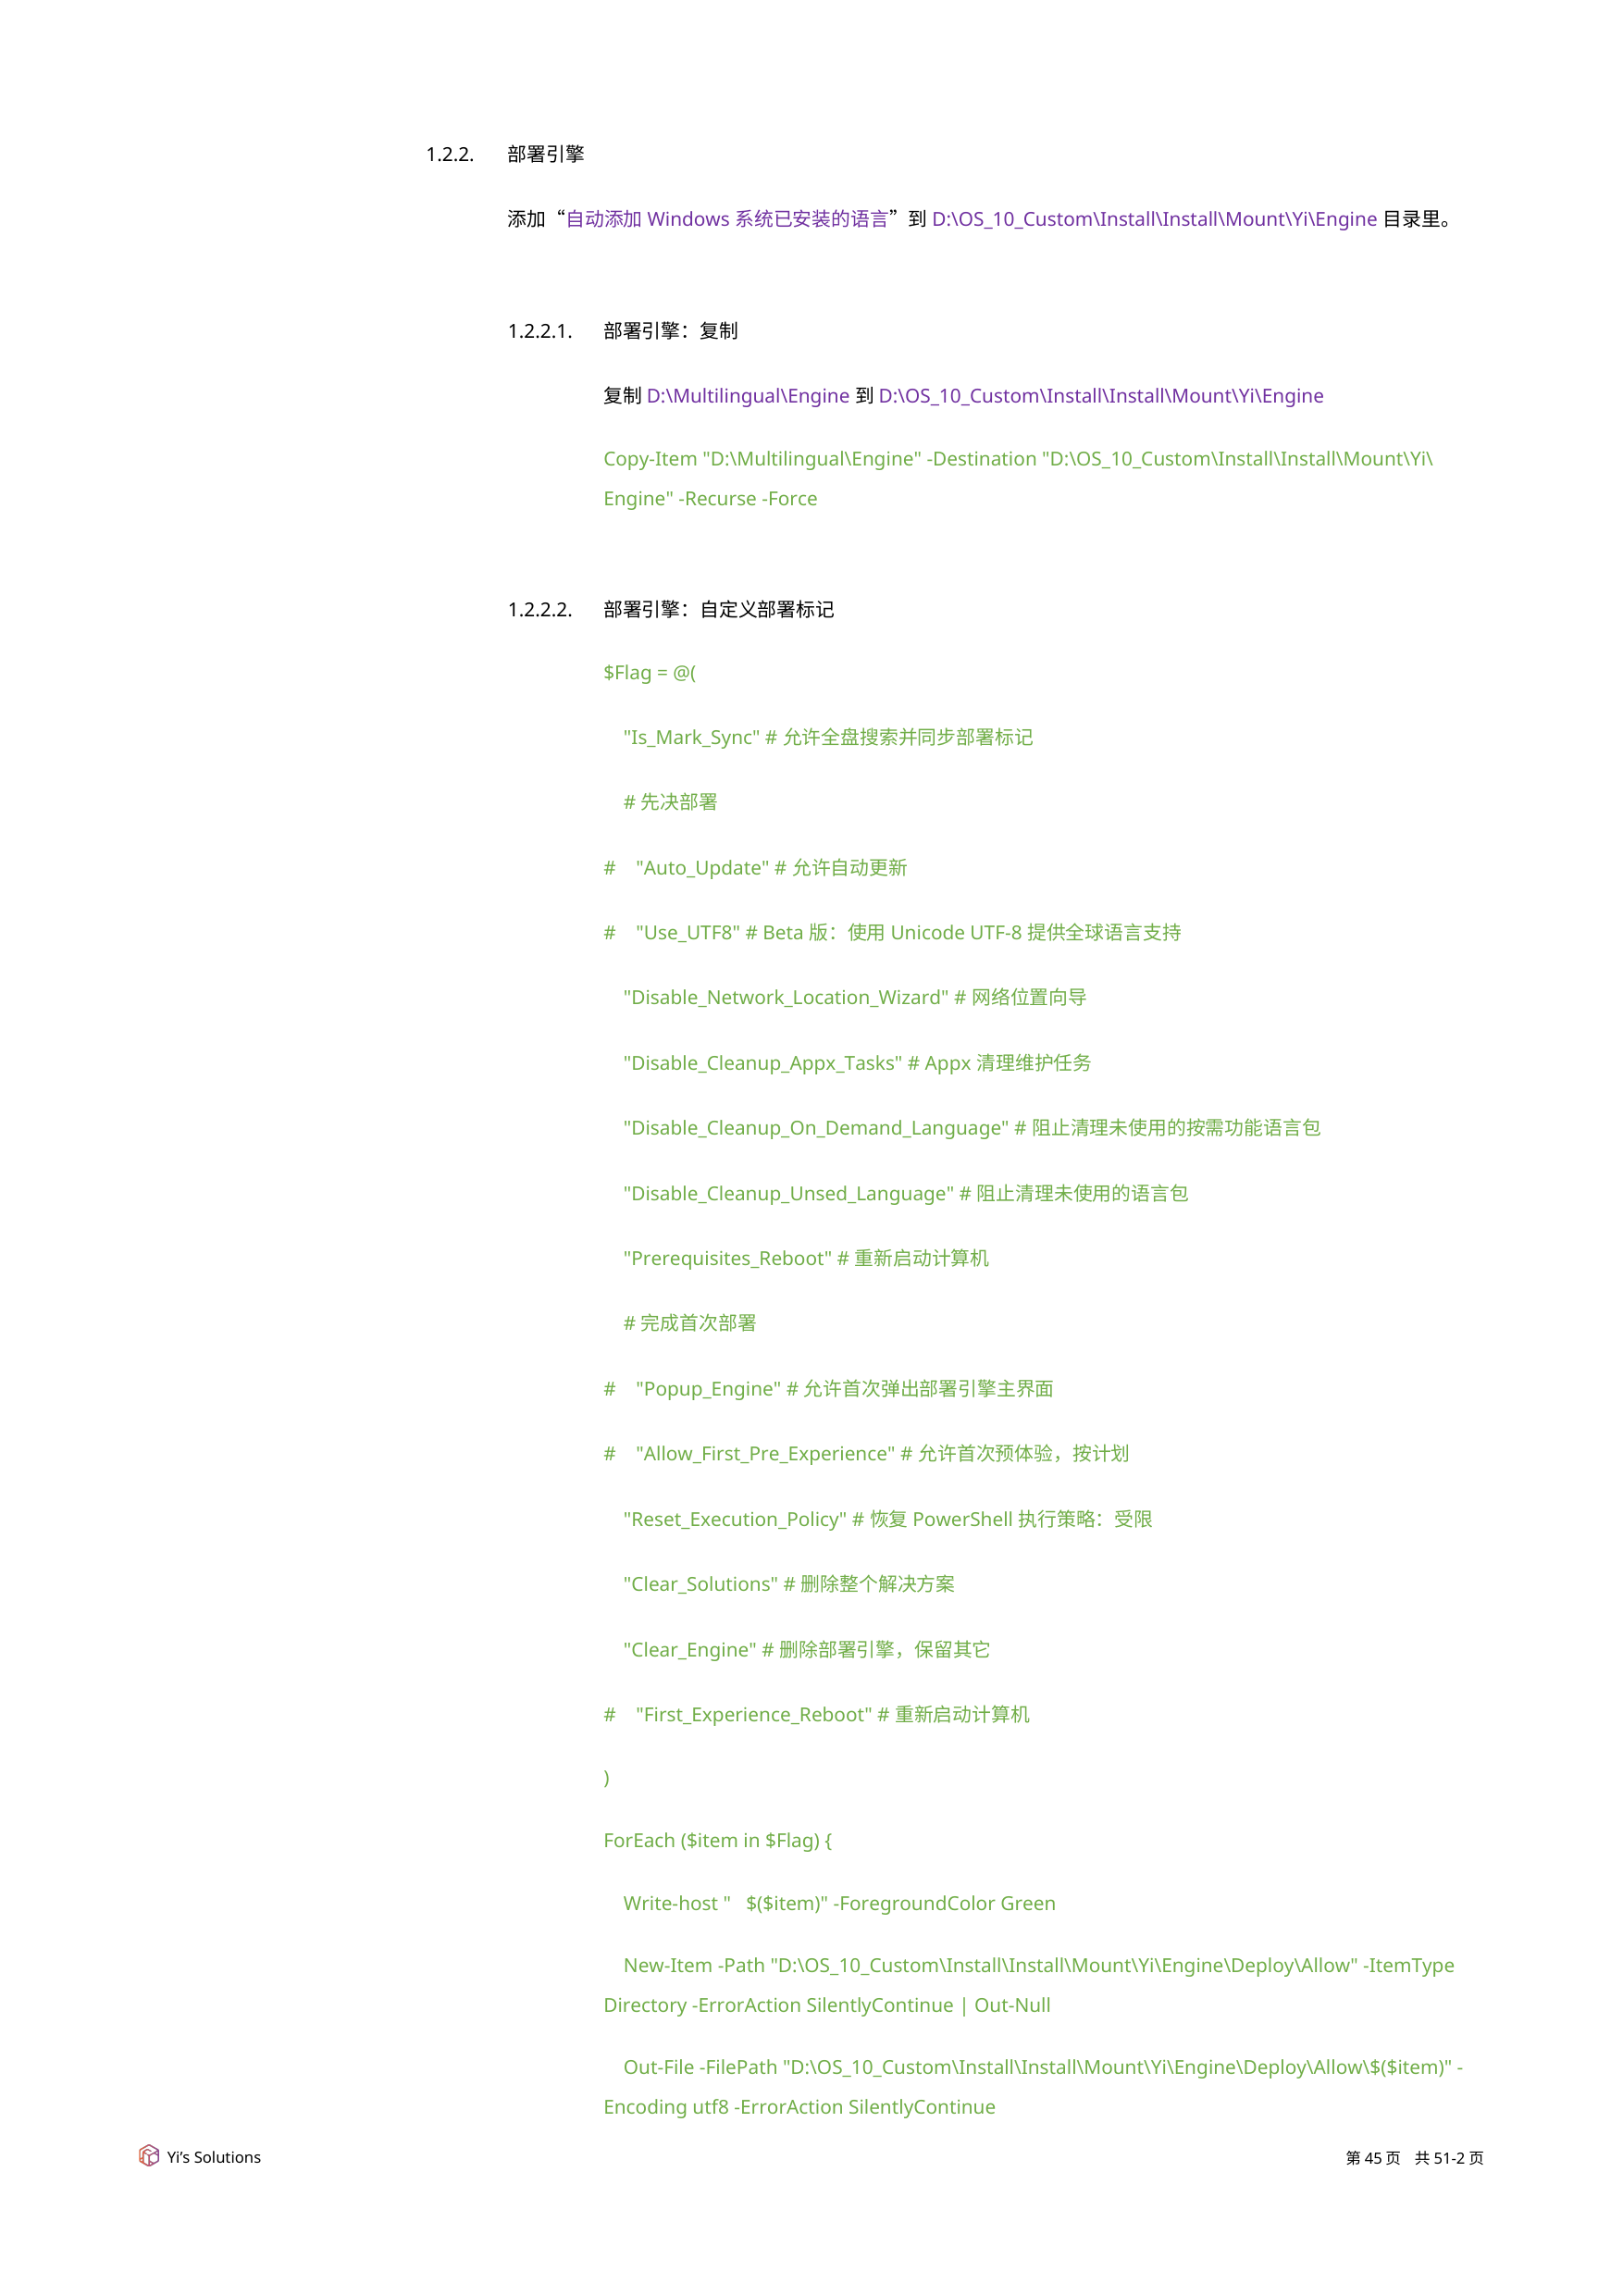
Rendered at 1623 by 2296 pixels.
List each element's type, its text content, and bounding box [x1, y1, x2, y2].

subtitle 部署引擎：自定义部署标记 [508, 594, 1484, 622]
list ) [603, 1765, 1484, 1791]
list "Disable_Cleanup_Unsed_Language" # 阻止清理未使用的语言包 [603, 1178, 1484, 1206]
list "Clear_Solutions" # 删除整个解决方案 [603, 1569, 1484, 1597]
list "Clear_Engine" # 删除部署引擎，保留其它 [603, 1634, 1484, 1662]
list ForEach ($item in $Flag) { [603, 1827, 1484, 1854]
list # "First_Experience_Reboot" # 重新启动计算机 [603, 1699, 1484, 1727]
list 复制 D:\Multilingual\Engine 到 D:\OS_10_Custom\Install\Install\Mount\Yi\Engine [603, 380, 1484, 409]
list "Reset_Execution_Policy" # 恢复 PowerShell 执行策略：受限 [603, 1504, 1484, 1532]
list New-Item -Path "D:\OS_10_Custom\Install\Install\Mount\Yi\Engine\Deploy\Allow" -ItemType Directory -ErrorAction SilentlyContinue | Out-Null [603, 1952, 1484, 2017]
subtitle 部署引擎：复制 [508, 316, 1484, 343]
list Out-File -FilePath "D:\OS_10_Custom\Install\Install\Mount\Yi\Engine\Deploy\Allow\$($item)" -Encoding utf8 -ErrorAction SilentlyContinue [603, 2054, 1484, 2120]
picture [139, 2144, 159, 2166]
text 添加“自动添加 Windows 系统已安装的语言”到 D:\OS_10_Custom\Install\Install\Mount\Yi\Engine 目录里。 [508, 204, 1484, 232]
list "Disable_Network_Location_Wizard" # 网络位置向导 [603, 983, 1484, 1011]
list "Disable_Cleanup_On_Demand_Language" # 阻止清理未使用的按需功能语言包 [603, 1112, 1484, 1141]
list # 完成首次部署 [603, 1309, 1484, 1336]
list $Flag = @( [603, 659, 1484, 686]
list # 先决部署 [603, 787, 1484, 815]
list "Prerequisites_Reboot" # 重新启动计算机 [603, 1243, 1484, 1271]
list # "Use_UTF8" # Beta 版：使用 Unicode UTF-8 提供全球语言支持 [603, 917, 1484, 945]
list "Disable_Cleanup_Appx_Tasks" # Appx 清理维护任务 [603, 1048, 1484, 1075]
list "Is_Mark_Sync" # 允许全盘搜索并同步部署标记 [603, 722, 1484, 750]
list # "Popup_Engine" # 允许首次弹出部署引擎主界面 [603, 1373, 1484, 1401]
list Write-host " $($item)" -ForegroundColor Green [603, 1890, 1484, 1916]
list # "Auto_Update" # 允许自动更新 [603, 852, 1484, 880]
list Copy-Item "D:\Multilingual\Engine" -Destination "D:\OS_10_Custom\Install\Install\Mount\Yi\Engine" -Recurse -Force [603, 446, 1484, 512]
subtitle 部署引擎 [426, 139, 1484, 167]
list # "Allow_First_Pre_Experience" # 允许首次预体验，按计划 [603, 1438, 1484, 1467]
